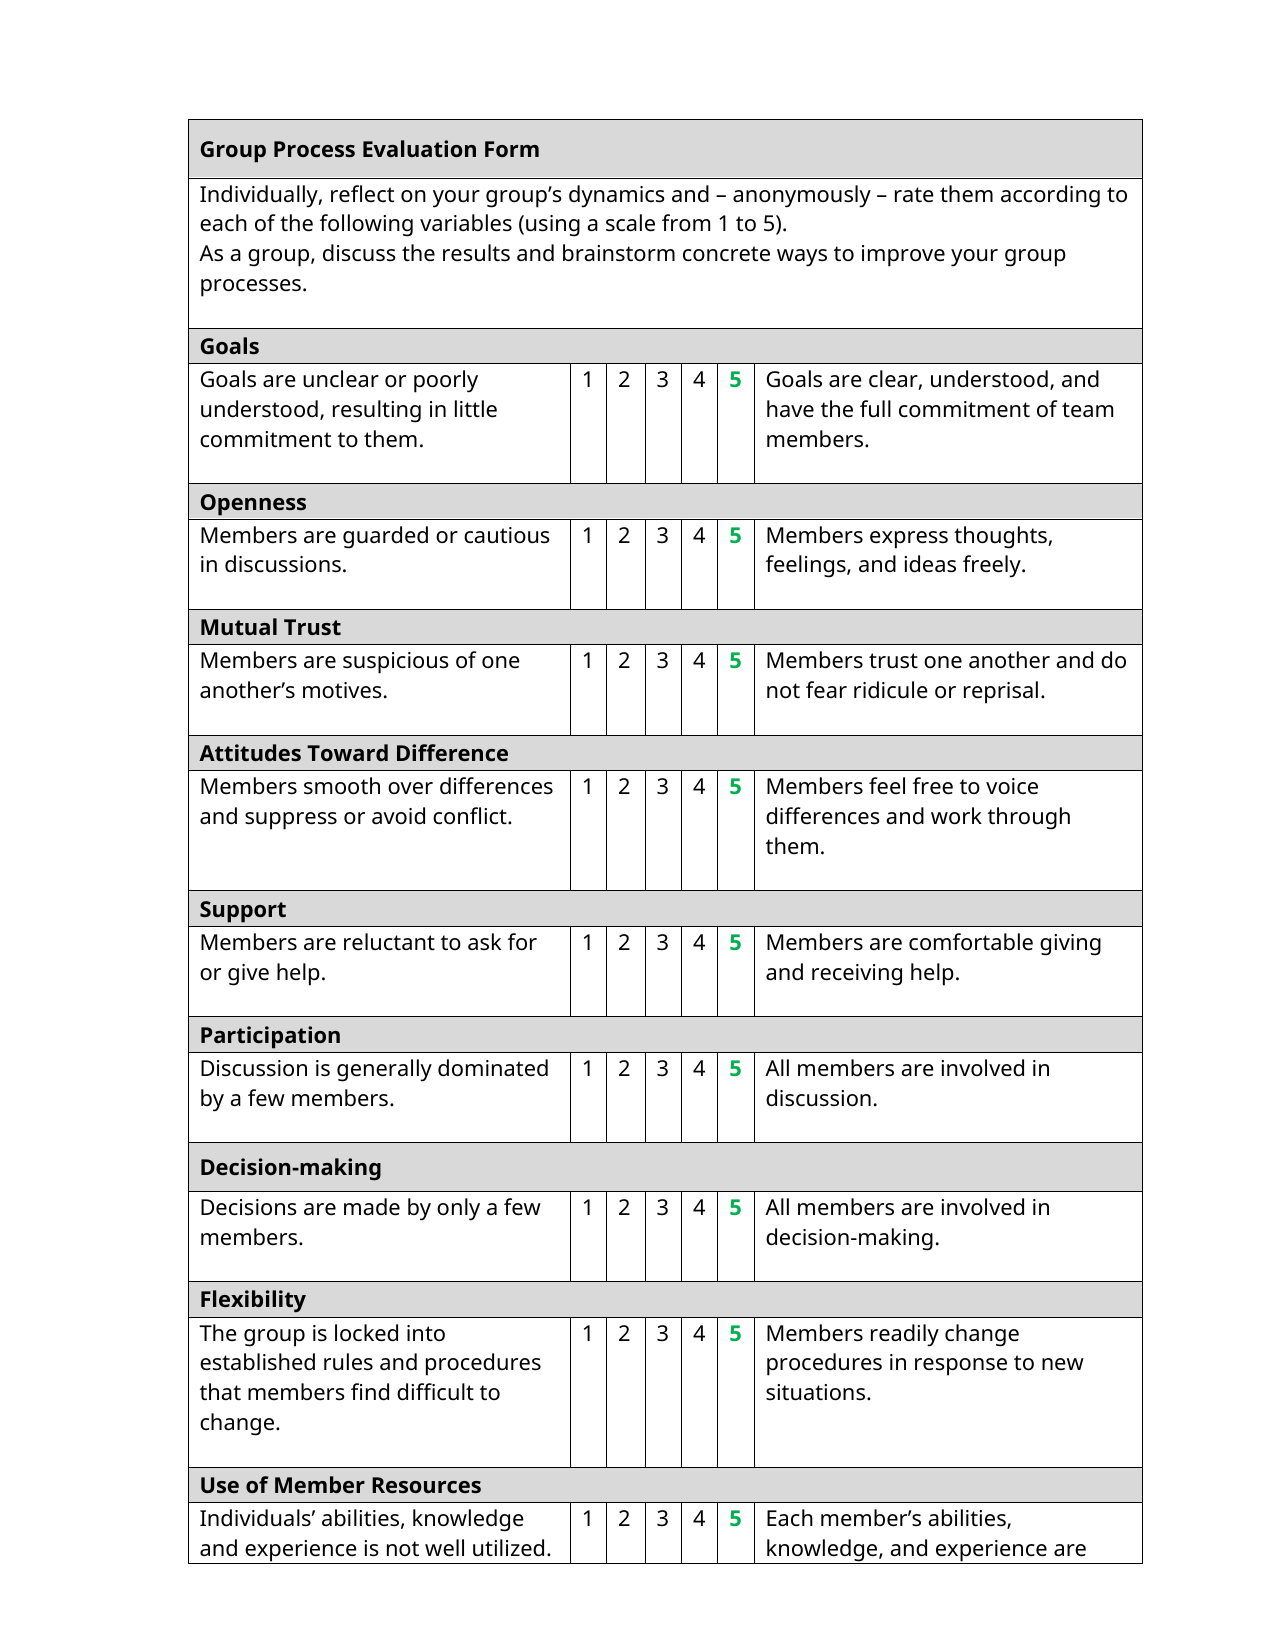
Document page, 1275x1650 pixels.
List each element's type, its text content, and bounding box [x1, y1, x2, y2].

table_cell 3 [646, 364, 681, 483]
table_cell 4 [682, 1503, 717, 1563]
table_cell 4 [682, 1318, 717, 1467]
table_cell Decision-making [189, 1143, 1142, 1191]
table_cell 1 [571, 1503, 606, 1563]
table_cell 5 [718, 520, 754, 609]
table_cell 1 [571, 645, 606, 735]
table_cell 3 [646, 1053, 681, 1142]
table_header Group Process Evaluation Form [189, 120, 1142, 177]
table_cell Goals are unclear or poorly understood, resulting in little commitment to them. [189, 364, 570, 483]
table_cell 4 [682, 771, 717, 890]
table_cell 2 [607, 645, 645, 735]
table_cell 1 [571, 1192, 606, 1281]
table_cell Members are suspicious of one another’s motives. [189, 645, 570, 735]
table_cell 1 [571, 520, 606, 609]
table_cell 4 [682, 645, 717, 735]
table_cell Members express thoughts, feelings, and ideas freely. [755, 520, 1142, 609]
table_cell 3 [646, 771, 681, 890]
table_cell 3 [646, 645, 681, 735]
table_cell 3 [646, 520, 681, 609]
table_cell 2 [607, 1192, 645, 1281]
table_cell 5 [718, 1503, 754, 1563]
table_cell 4 [682, 1053, 717, 1142]
table_cell 2 [607, 771, 645, 890]
table_cell Individually, reflect on your group’s dynamics and – anonymously – rate them according to each of the following variables (using a scale from 1 to 5). As a group, discuss the results and brainstorm concrete ways to improve your group processes. [189, 179, 1142, 327]
table_cell 5 [718, 1053, 754, 1142]
table_cell 1 [571, 771, 606, 890]
table_cell Members smooth over differences and suppress or avoid conflict. [189, 771, 570, 890]
table_cell Use of Member Resources [189, 1468, 1142, 1502]
table_cell 4 [682, 520, 717, 609]
table_cell Attitudes Toward Difference [189, 736, 1142, 770]
table_cell 5 [718, 771, 754, 890]
table_cell 2 [607, 364, 645, 483]
table_cell 3 [646, 1318, 681, 1467]
table_cell Mutual Trust [189, 610, 1142, 644]
table_cell 5 [718, 927, 754, 1016]
table_cell 2 [607, 1318, 645, 1467]
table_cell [189, 1503, 570, 1563]
table_cell Goals [189, 329, 1142, 363]
table_cell Support [189, 891, 1142, 926]
table_cell 2 [607, 1053, 645, 1142]
table_cell Openness [189, 484, 1142, 518]
table_cell 5 [718, 364, 754, 483]
table_cell Decisions are made by only a few members. [189, 1192, 570, 1281]
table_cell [755, 1503, 1142, 1563]
table_cell Members are reluctant to ask for or give help. [189, 927, 570, 1016]
table_cell 5 [718, 645, 754, 735]
table_cell The group is locked into established rules and procedures that members find difficult to change. [189, 1318, 570, 1467]
table_cell All members are involved in decision-making. [755, 1192, 1142, 1281]
table_cell 4 [682, 927, 717, 1016]
table_cell Members are guarded or cautious in discussions. [189, 520, 570, 609]
table_cell Goals are clear, understood, and have the full commitment of team members. [755, 364, 1142, 483]
table_cell 2 [607, 927, 645, 1016]
table_cell 4 [682, 1192, 717, 1281]
table_cell Members readily change procedures in response to new situations. [755, 1318, 1142, 1467]
table_cell Members are comfortable giving and receiving help. [755, 927, 1142, 1016]
table_cell Members trust one another and do not fear ridicule or reprisal. [755, 645, 1142, 735]
table_cell 3 [646, 1503, 681, 1563]
table_cell Participation [189, 1017, 1142, 1052]
table_cell 5 [718, 1192, 754, 1281]
table_cell 5 [718, 1318, 754, 1467]
table_cell 1 [571, 1318, 606, 1467]
table_cell 1 [571, 927, 606, 1016]
table_cell 1 [571, 1053, 606, 1142]
table_cell 4 [682, 364, 717, 483]
table_cell Discussion is generally dominated by a few members. [189, 1053, 570, 1142]
table_cell Flexibility [189, 1282, 1142, 1317]
table_cell 2 [607, 1503, 645, 1563]
table_cell 1 [571, 364, 606, 483]
table_cell Members feel free to voice differences and work through them. [755, 771, 1142, 890]
table_cell All members are involved in discussion. [755, 1053, 1142, 1142]
table_cell 2 [607, 520, 645, 609]
table_cell 3 [646, 927, 681, 1016]
table_cell 3 [646, 1192, 681, 1281]
